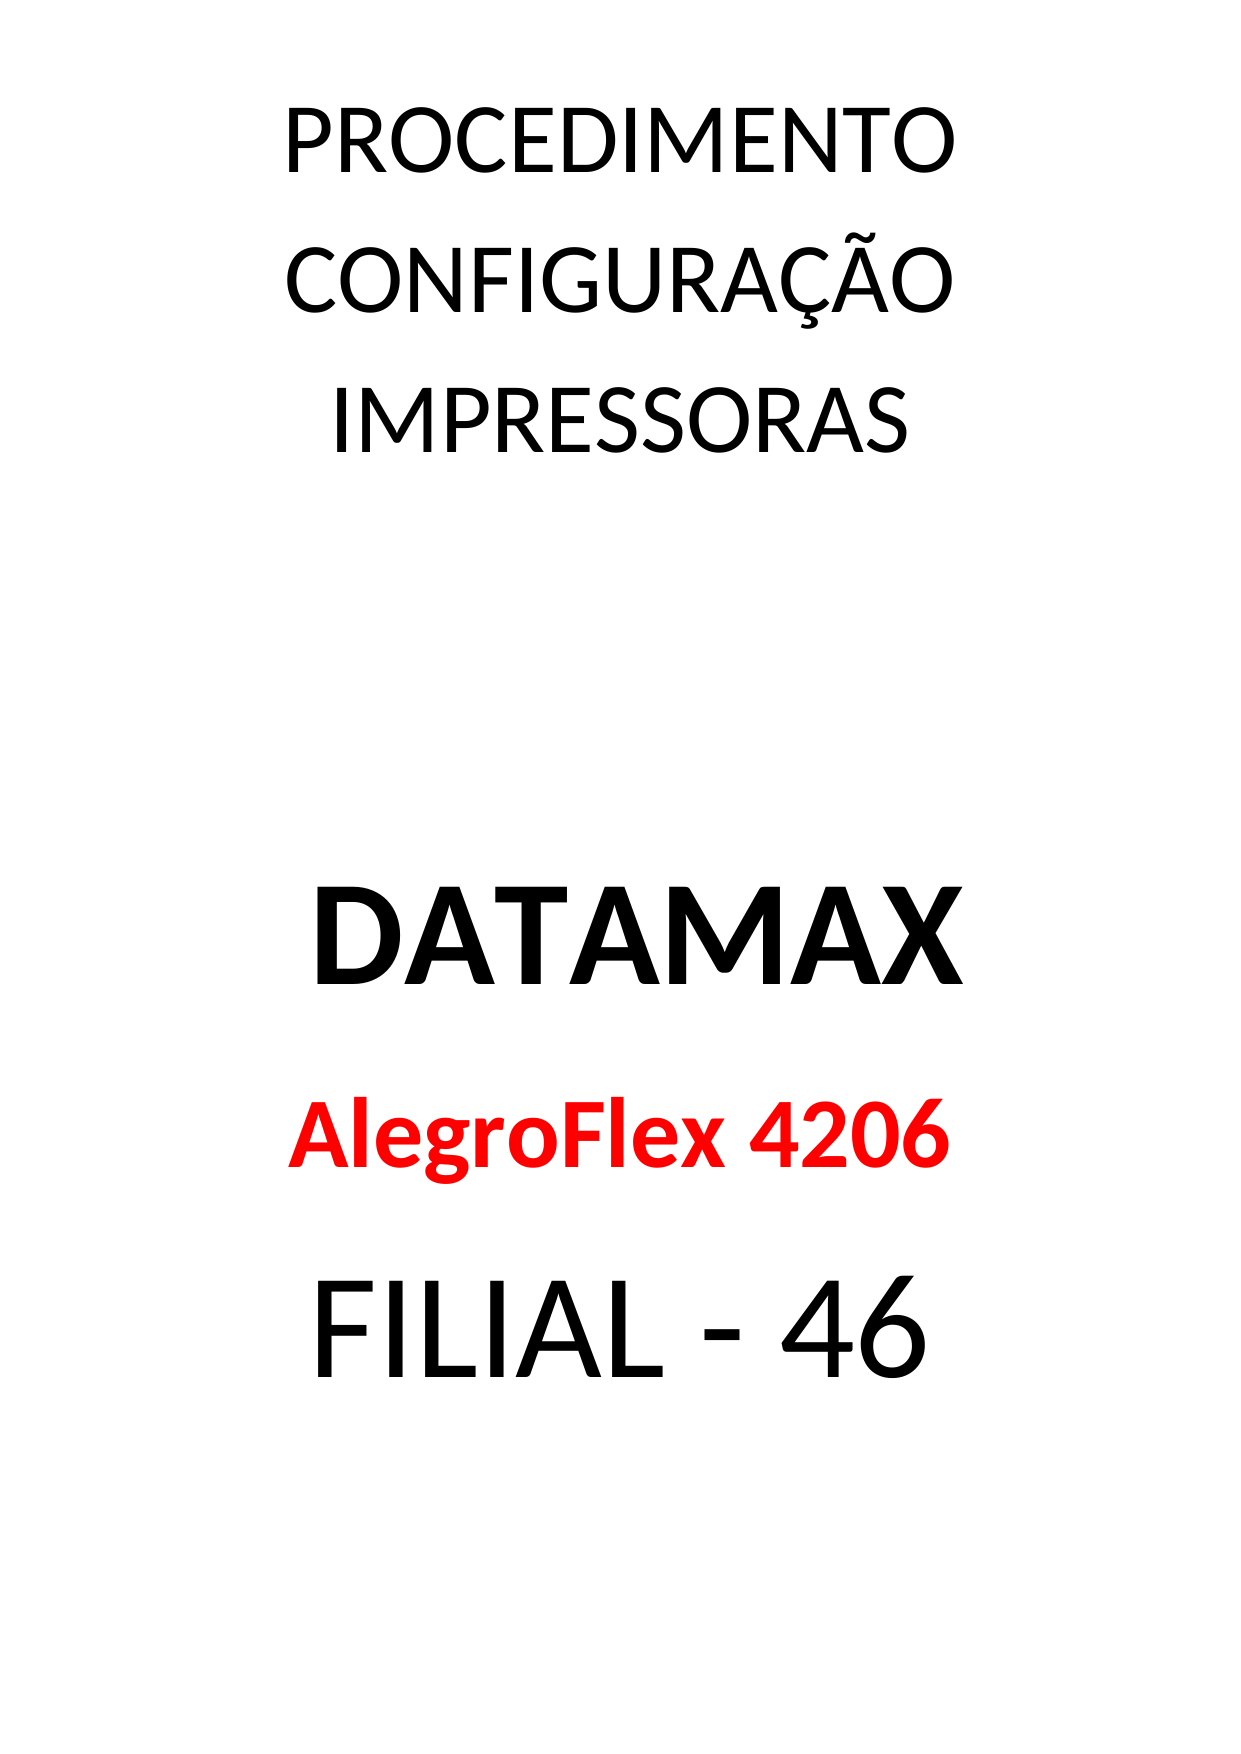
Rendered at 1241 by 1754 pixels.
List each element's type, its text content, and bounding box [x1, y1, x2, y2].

text DATAMAX [75, 839, 1165, 1022]
text AlegroFlex 4206 [75, 1070, 1165, 1192]
text FILIAL - 46 [75, 1232, 1165, 1415]
text PROCEDIMENTO CONFIGURAÇÃO IMPRESSORAS [75, 75, 1165, 478]
